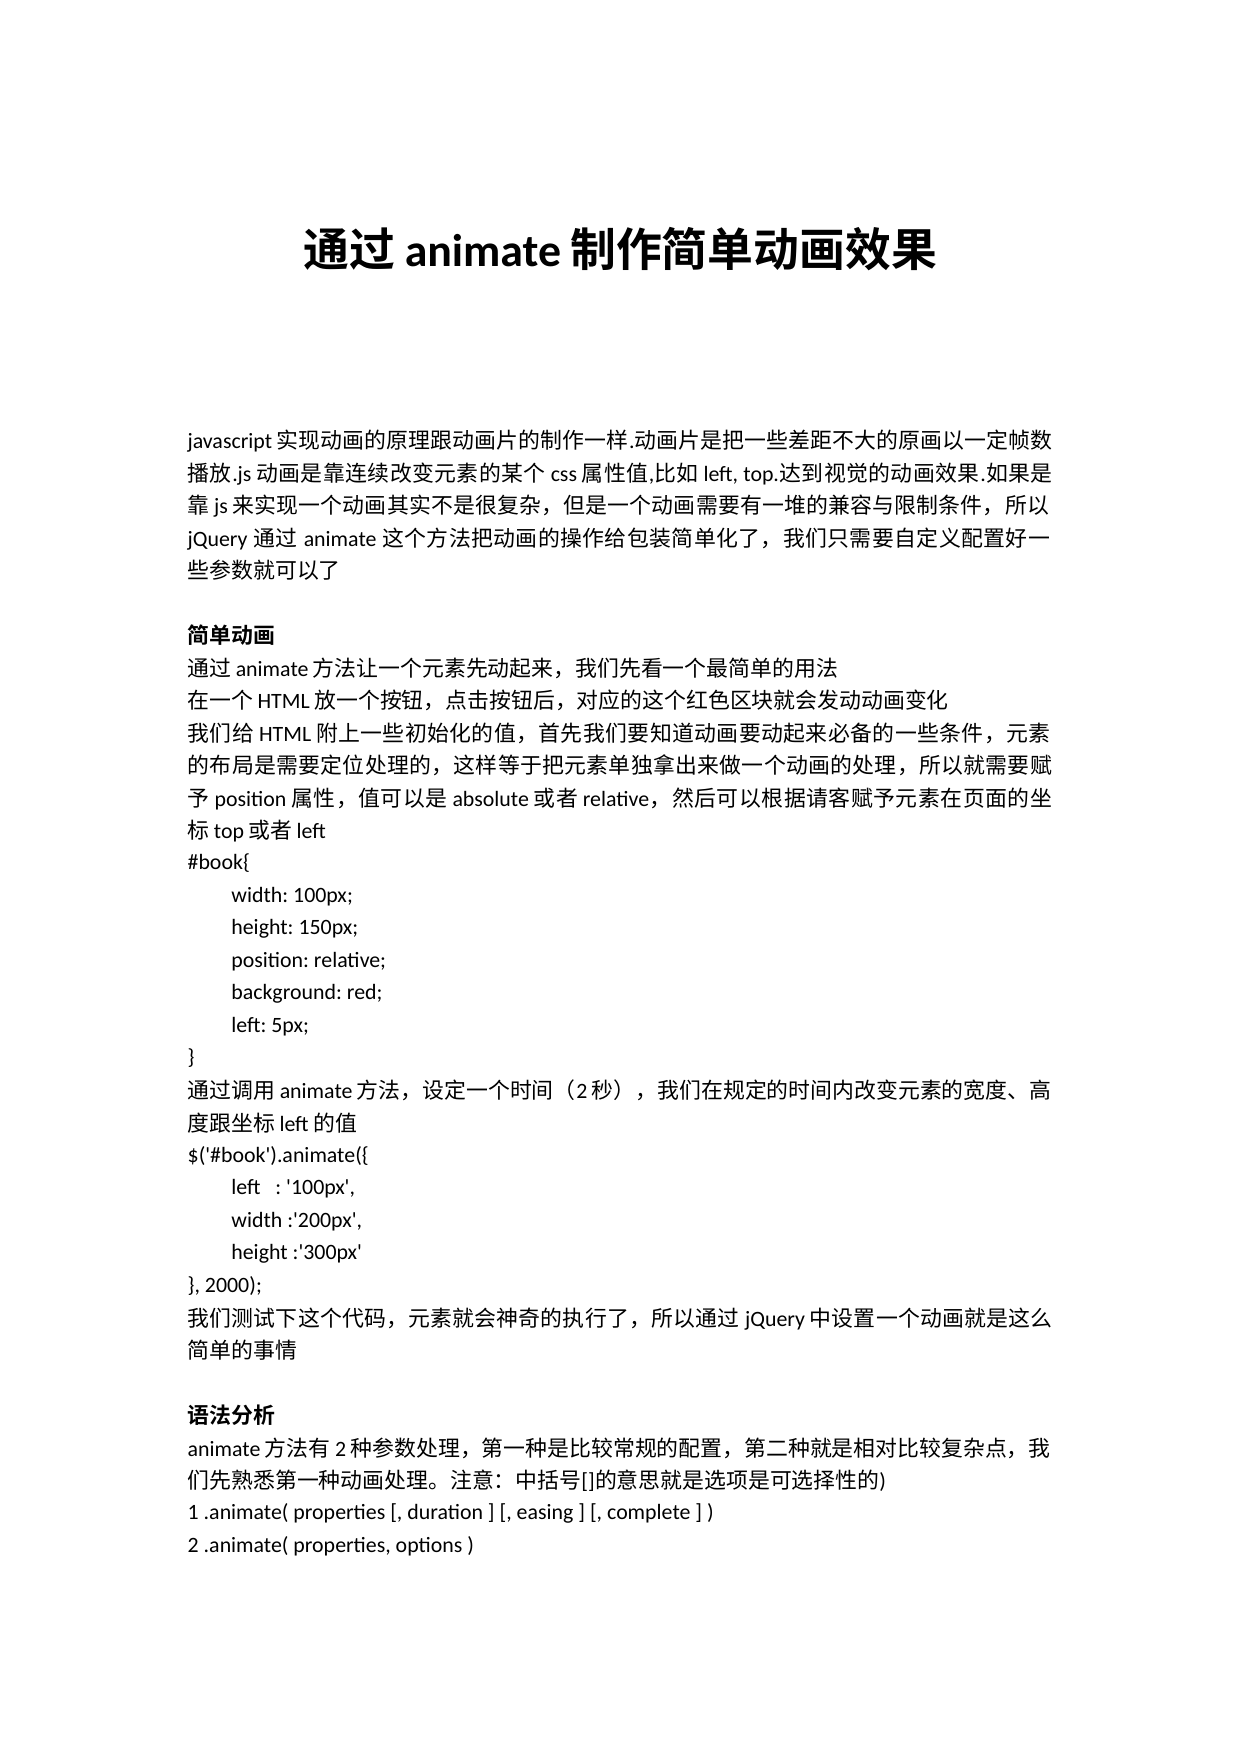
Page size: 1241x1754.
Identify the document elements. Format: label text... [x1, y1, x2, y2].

text 我们给HTML附上一些初始化的值，首先我们要知道动画要动起来必备的一些条件，元素的布局是需要定位处理的，这样等于把元素单独拿出来做一个动画的处理，所以就需要赋予position属性，值可以是absolute或者relative，然后可以根据请客赋予元素在页面的坐标top或者left [187, 715, 1053, 845]
text #book{ [187, 845, 1053, 878]
text javascript实现动画的原理跟动画片的制作一样.动画片是把一些差距不大的原画以一定帧数播放.js动画是靠连续改变元素的某个css属性值,比如left, top.达到视觉的动画效果.如果是靠js来实现一个动画其实不是很复杂，但是一个动画需要有一堆的兼容与限制条件，所以jQuery 通过 animate 这个方法把动画的操作给包装简单化了，我们只需要自定义配置好一些参数就可以了 [187, 423, 1053, 585]
text background: red; [187, 975, 1053, 1008]
text left : '100px', [187, 1170, 1053, 1203]
text 通过animate方法让一个元素先动起来，我们先看一个最简单的用法 [187, 650, 1053, 683]
text 通过调用animate方法，设定一个时间（2秒），我们在规定的时间内改变元素的宽度、高度跟坐标left 的值 [187, 1073, 1053, 1138]
text left: 5px; [187, 1008, 1053, 1040]
text width: 100px; [187, 878, 1053, 910]
text 2 .animate( properties, options ) [187, 1528, 1053, 1560]
subtitle 通过animate制作简单动画效果 [187, 197, 1053, 295]
text position: relative; [187, 943, 1053, 975]
text $('#book').animate({ [187, 1138, 1053, 1170]
text animate方法有2种参数处理，第一种是比较常规的配置，第二种就是相对比较复杂点，我们先熟悉第一种动画处理。注意：中括号[]的意思就是选项是可选择性的) [187, 1430, 1053, 1495]
text } [187, 1040, 1053, 1073]
text }, 2000); [187, 1268, 1053, 1300]
text 1 .animate( properties [, duration ] [, easing ] [, complete ] ) [187, 1495, 1053, 1528]
text 在一个HTML放一个按钮，点击按钮后，对应的这个红色区块就会发动动画变化 [187, 683, 1053, 715]
text 语法分析 [187, 1398, 1053, 1430]
text 我们测试下这个代码，元素就会神奇的执行了，所以通过jQuery中设置一个动画就是这么简单的事情 [187, 1300, 1053, 1365]
text width :'200px', [187, 1203, 1053, 1235]
text 简单动画 [187, 618, 1053, 650]
text height: 150px; [187, 910, 1053, 943]
text height :'300px' [187, 1235, 1053, 1268]
